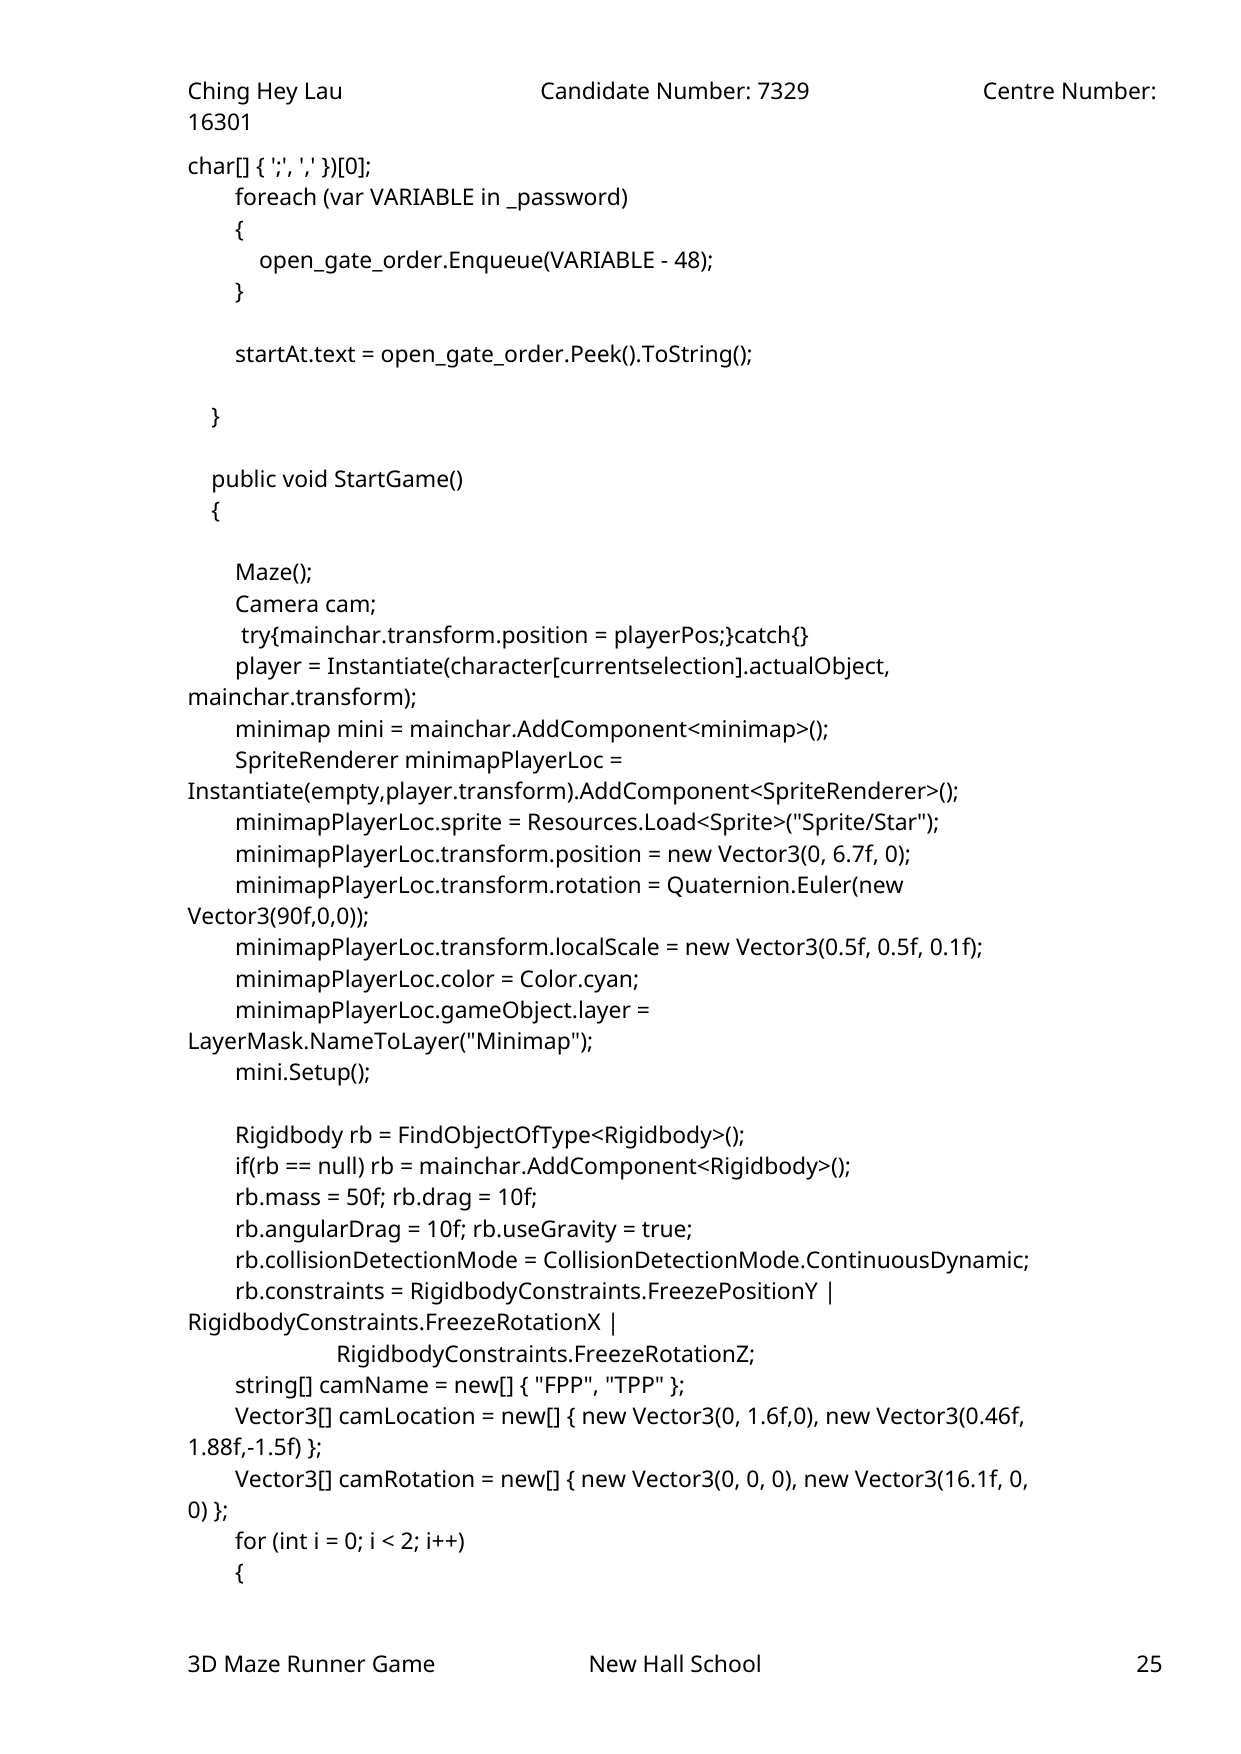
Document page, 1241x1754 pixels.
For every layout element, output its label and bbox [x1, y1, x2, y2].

text [187, 150, 1053, 1587]
